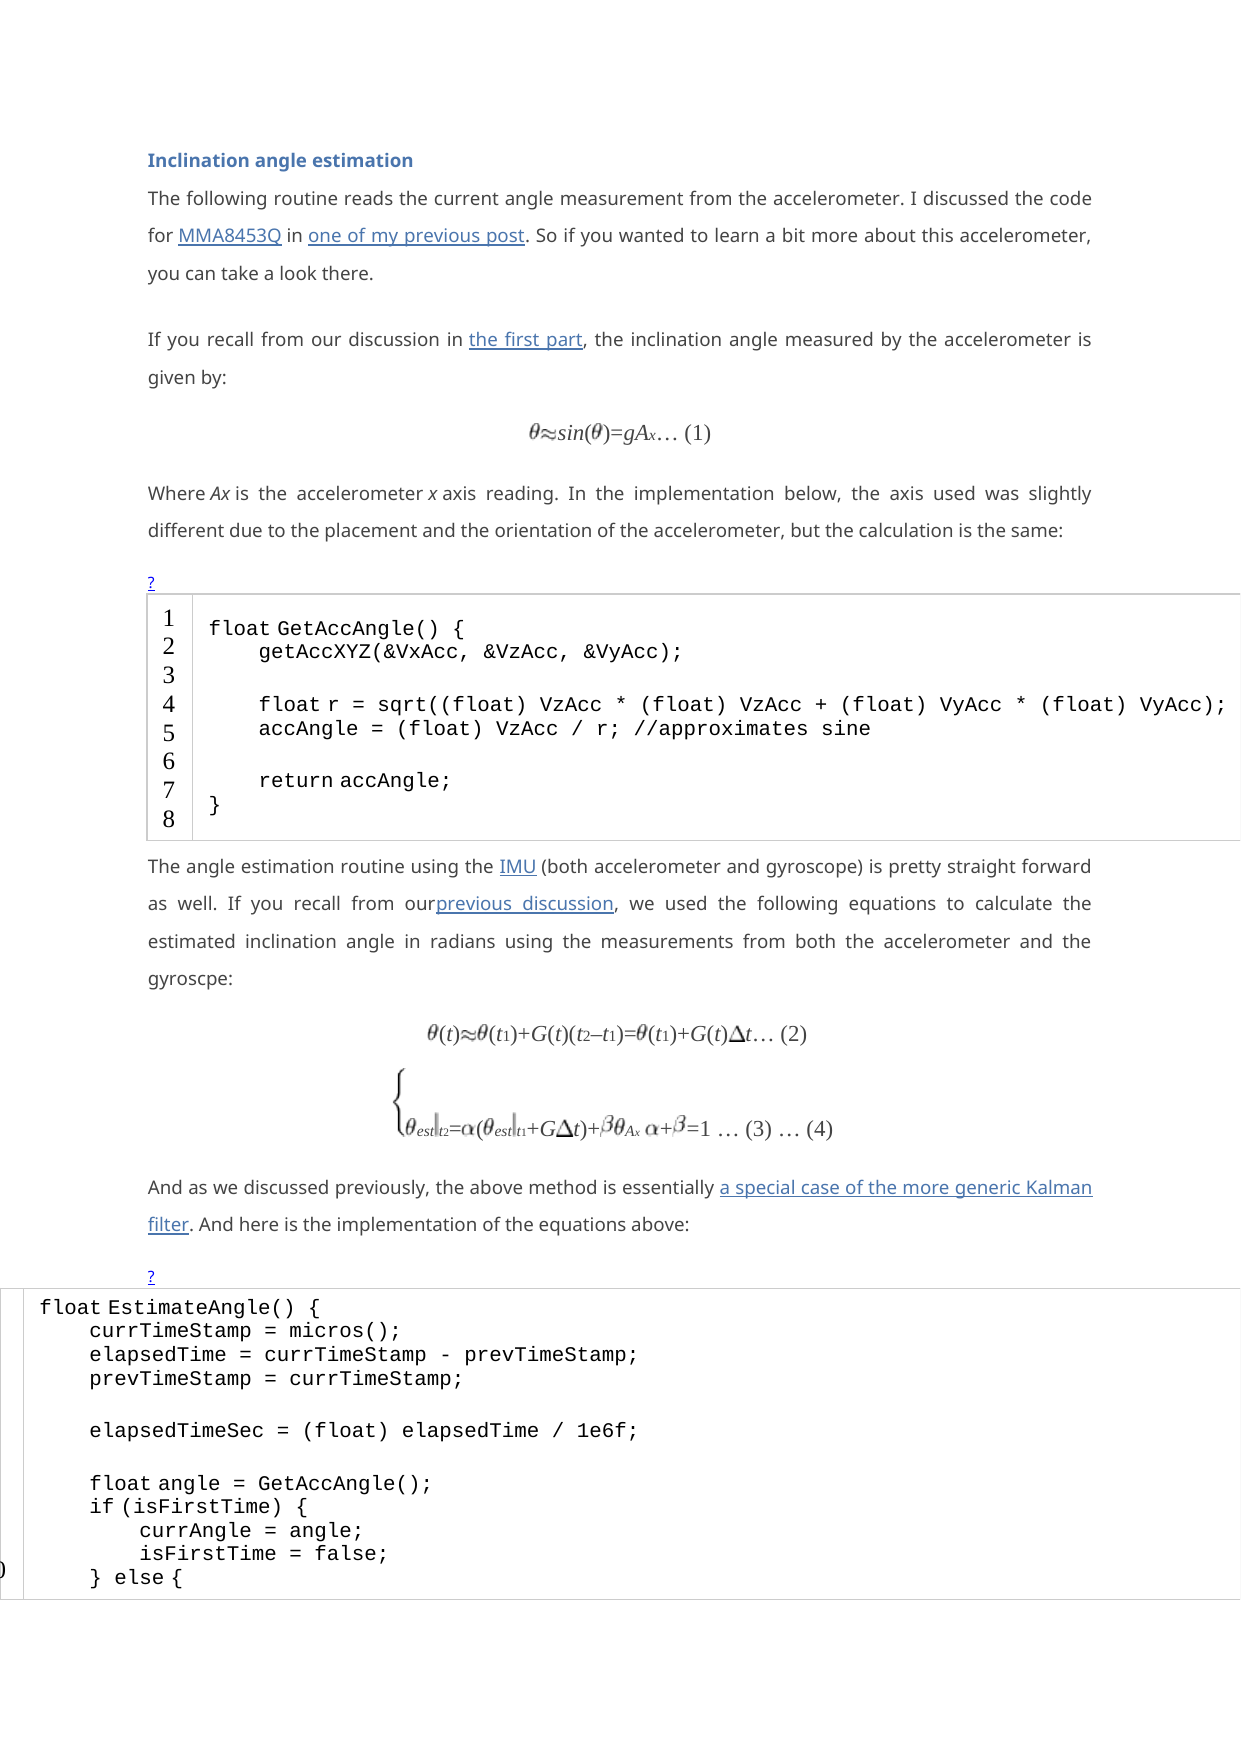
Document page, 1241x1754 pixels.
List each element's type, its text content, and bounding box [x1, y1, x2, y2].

picture [427, 1024, 439, 1042]
picture [672, 1115, 687, 1137]
picture [591, 423, 603, 441]
text ? [148, 572, 1093, 593]
picture [600, 1115, 625, 1137]
picture [636, 1024, 648, 1042]
text The following routine reads the current angle measurement from the accelerometer. I discussed the code for MMA8453Q in one of my previous post. So if you wanted to learn a bit more about this accelerometer, you can take a look there. [148, 173, 1093, 286]
text And as we discussed previously, the above method is essentially a special case of the more generic Kalman filter. And here is the implementation of the equations above: [148, 1162, 1093, 1237]
picture [556, 1118, 574, 1137]
picture [460, 1024, 489, 1042]
text ? [148, 1266, 1093, 1287]
text sin()=gAx… (1) [148, 419, 1093, 447]
picture [728, 1024, 746, 1042]
text If you recall from our discussion in the first part, the inclination angle measured by the accelerometer is given by: [148, 315, 1093, 390]
picture [483, 1118, 495, 1137]
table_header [24, 1289, 1240, 1598]
picture [461, 1123, 476, 1137]
table_header float GetAccAngle() { getAccXYZ(&VxAcc, &VzAcc, &VyAcc); float r = sqrt((float) VzAcc * (float) VzAcc + (float) VyAcc * (float) VyAcc); accAngle = (float) VzAcc / r; //approximates sine return accAngle; } [193, 595, 1240, 840]
table_header 1 2 3 4 5 6 7 8 [148, 595, 192, 840]
text estt2=(estt1+Gt)+Ax +=1 … (3) … (4) [148, 1069, 1093, 1141]
picture [645, 1123, 660, 1137]
picture [390, 1068, 417, 1137]
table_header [1, 1289, 23, 1598]
picture [433, 1112, 439, 1137]
text (t)(t1)+G(t)(t2–t1)=(t1)+G(t)t… (2) [148, 1020, 1093, 1048]
text The angle estimation routine using the IMU (both accelerometer and gyroscope) is pretty straight forward as well. If you recall from ourprevious discussion, we used the following equations to calculate the estimated inclination angle in radians using the measurements from both the accelerometer and the gyroscpe: [148, 841, 1093, 991]
picture [529, 423, 558, 441]
text Where Ax is the accelerometer x axis reading. In the implementation below, the axis used was slightly different due to the placement and the orientation of the accelerometer, but the calculation is the same: [148, 468, 1093, 543]
picture [511, 1112, 517, 1137]
text Inclination angle estimation [148, 148, 1093, 173]
